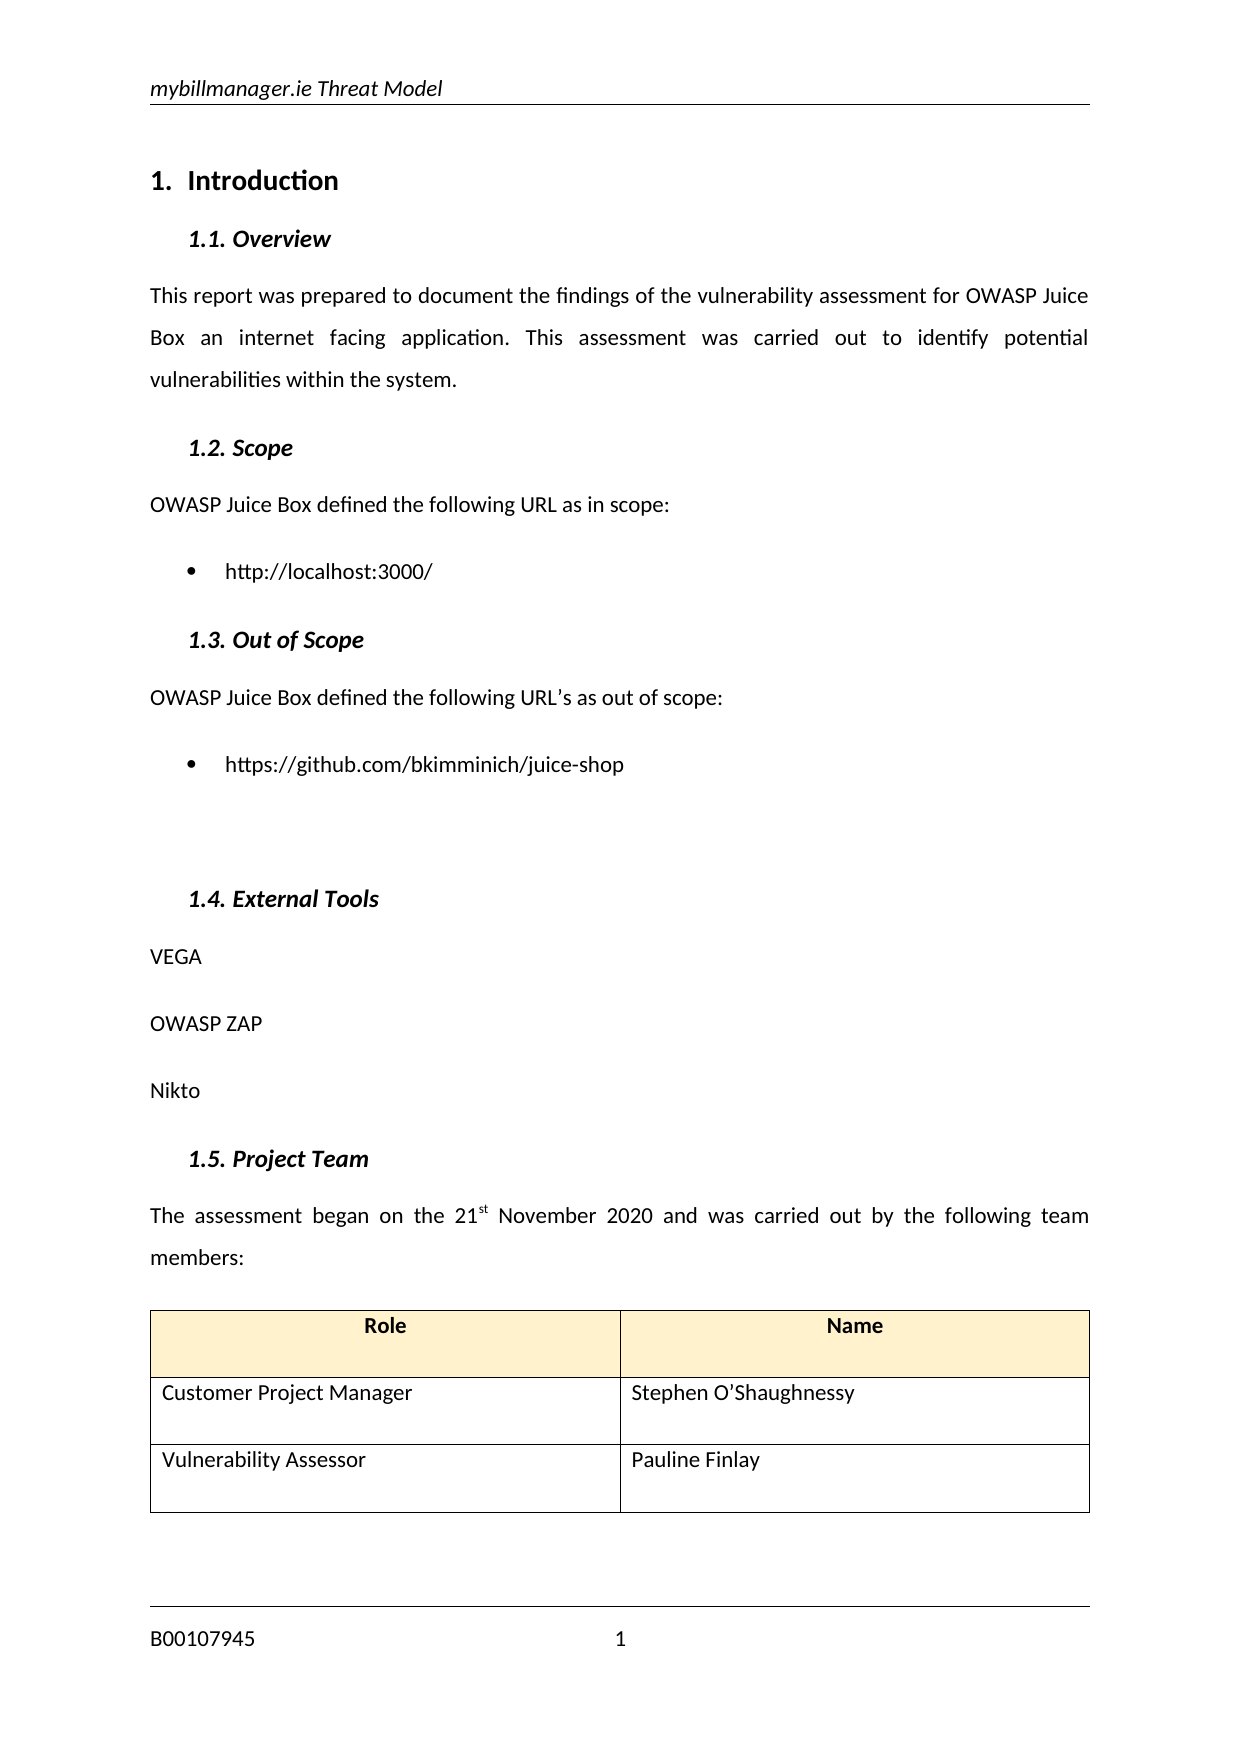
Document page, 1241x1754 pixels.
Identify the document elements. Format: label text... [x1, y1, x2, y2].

text OWASP ZAP [150, 1009, 1090, 1037]
text This report was prepared to document the findings of the vulnerability assessment for OWASP Juice Box an internet facing application. This assessment was carried out to identify potential vulnerabilities within the system. [150, 281, 1090, 393]
table_header Name [621, 1311, 1089, 1377]
text Nikto [150, 1076, 1090, 1104]
subtitle Project Team [187, 1143, 1090, 1173]
text The assessment began on the 21st November 2020 and was carried out by the following team members: [150, 1201, 1090, 1271]
text OWASP Juice Box defined the following URL as in scope: [150, 491, 1090, 518]
table_cell Vulnerability Assessor [151, 1445, 620, 1512]
subtitle External Tools [187, 884, 1090, 914]
text VEGA [150, 942, 1090, 970]
list https://github.com/bkimminich/juice-shop [187, 750, 1090, 778]
subtitle Out of Scope [187, 624, 1090, 655]
subtitle Overview [187, 223, 1090, 254]
subtitle Introduction [150, 162, 1090, 198]
subtitle Scope [187, 432, 1090, 463]
list http://localhost:3000/ [187, 557, 1090, 586]
text OWASP Juice Box defined the following URL’s as out of scope: [150, 683, 1090, 711]
table_cell Pauline Finlay [621, 1445, 1089, 1512]
table_header Role [151, 1311, 620, 1377]
table_cell Stephen O’Shaughnessy [621, 1378, 1089, 1444]
table_cell Customer Project Manager [151, 1378, 620, 1444]
